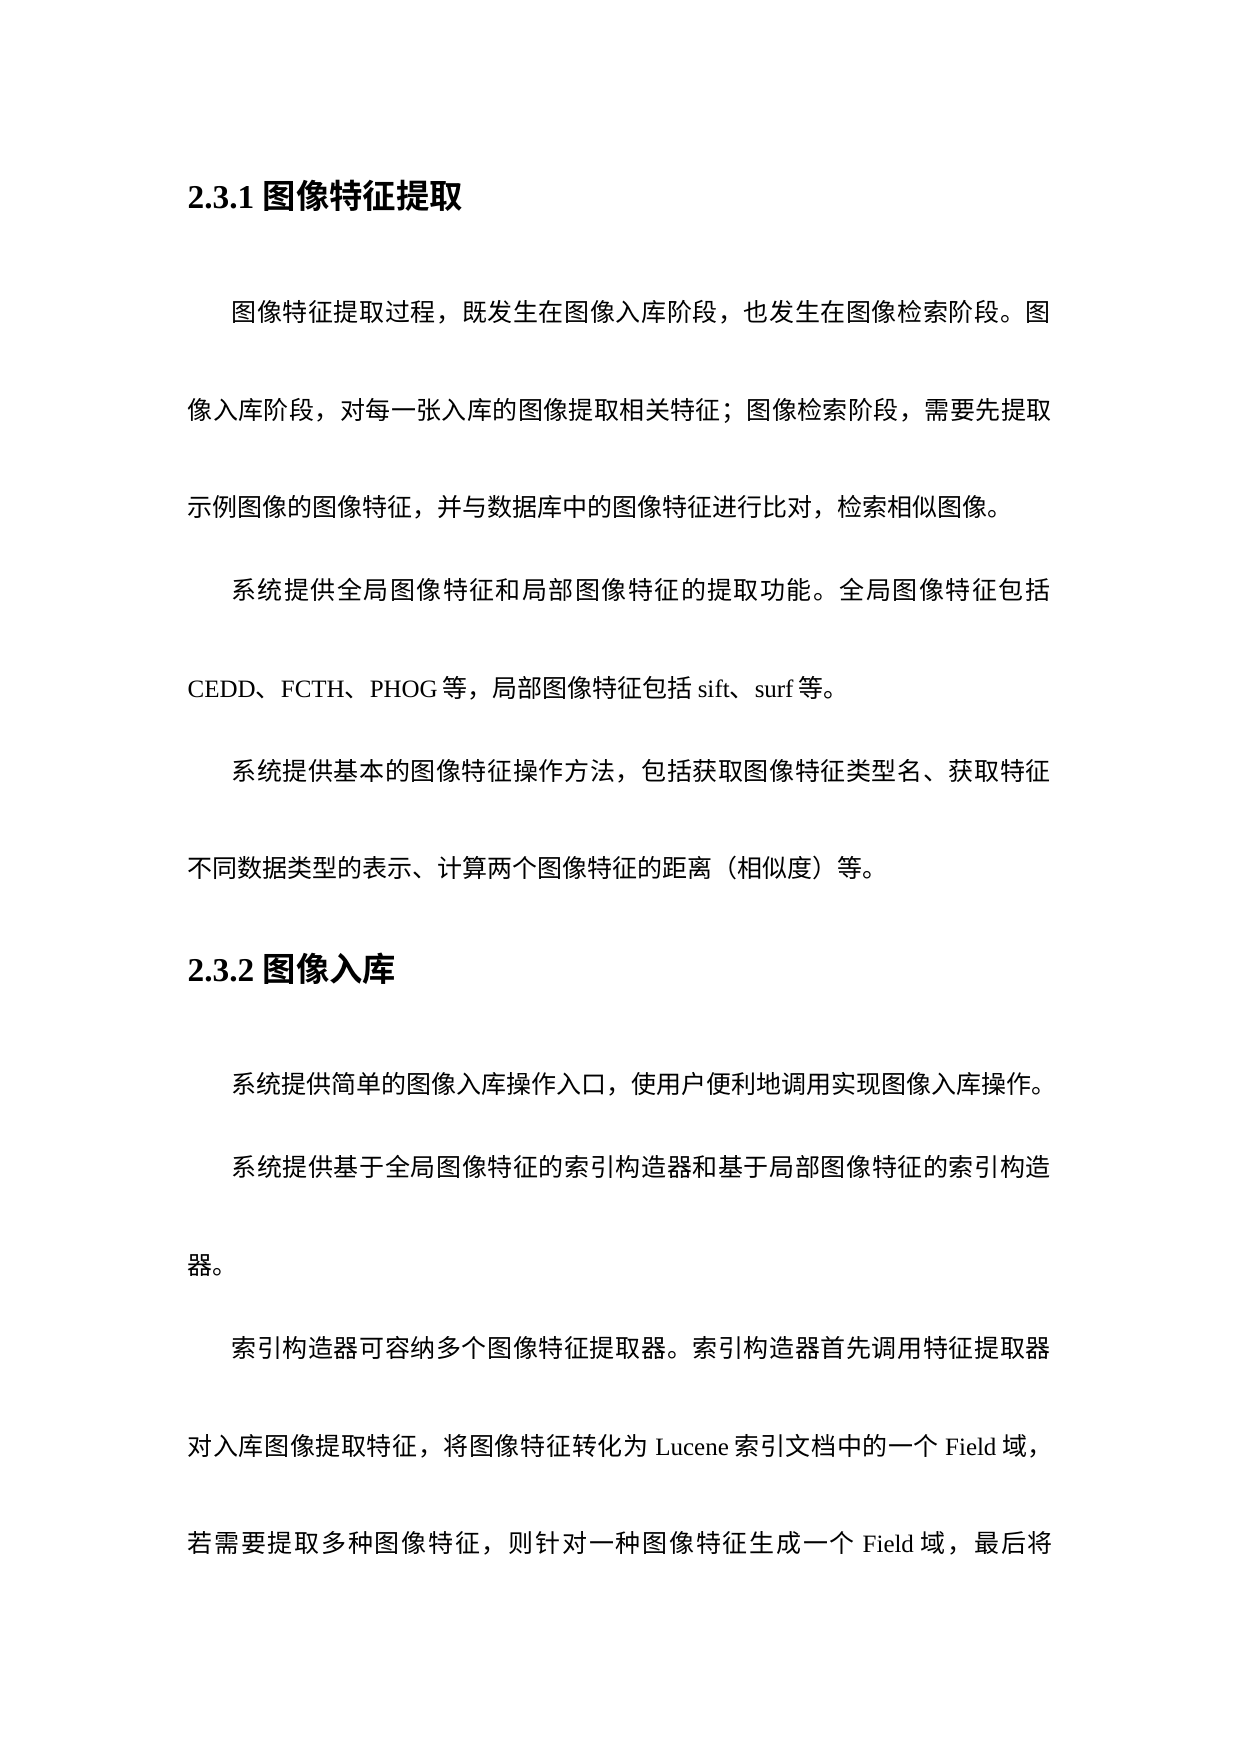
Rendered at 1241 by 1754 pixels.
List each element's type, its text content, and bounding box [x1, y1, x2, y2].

subtitle 2.3.1 图像特征提取 [187, 162, 1053, 227]
subtitle 2.3.2 图像入库 [187, 934, 1053, 999]
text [187, 1314, 1053, 1574]
text 图像特征提取过程，既发生在图像入库阶段，也发生在图像检索阶段。图像入库阶段，对每一张入库的图像提取相关特征；图像检索阶段，需要先提取示例图像的图像特征，并与数据库中的图像特征进行比对，检索相似图像。 [187, 278, 1053, 538]
text 系统提供基于全局图像特征的索引构造器和基于局部图像特征的索引构造器。 [187, 1133, 1053, 1296]
text 系统提供基本的图像特征操作方法，包括获取图像特征类型名、获取特征不同数据类型的表示、计算两个图像特征的距离（相似度）等。 [187, 737, 1053, 899]
text 系统提供简单的图像入库操作入口，使用户便利地调用实现图像入库操作。 [187, 1050, 1053, 1115]
text 系统提供全局图像特征和局部图像特征的提取功能。全局图像特征包括CEDD、FCTH、PHOG等，局部图像特征包括sift、surf等。 [187, 556, 1053, 719]
